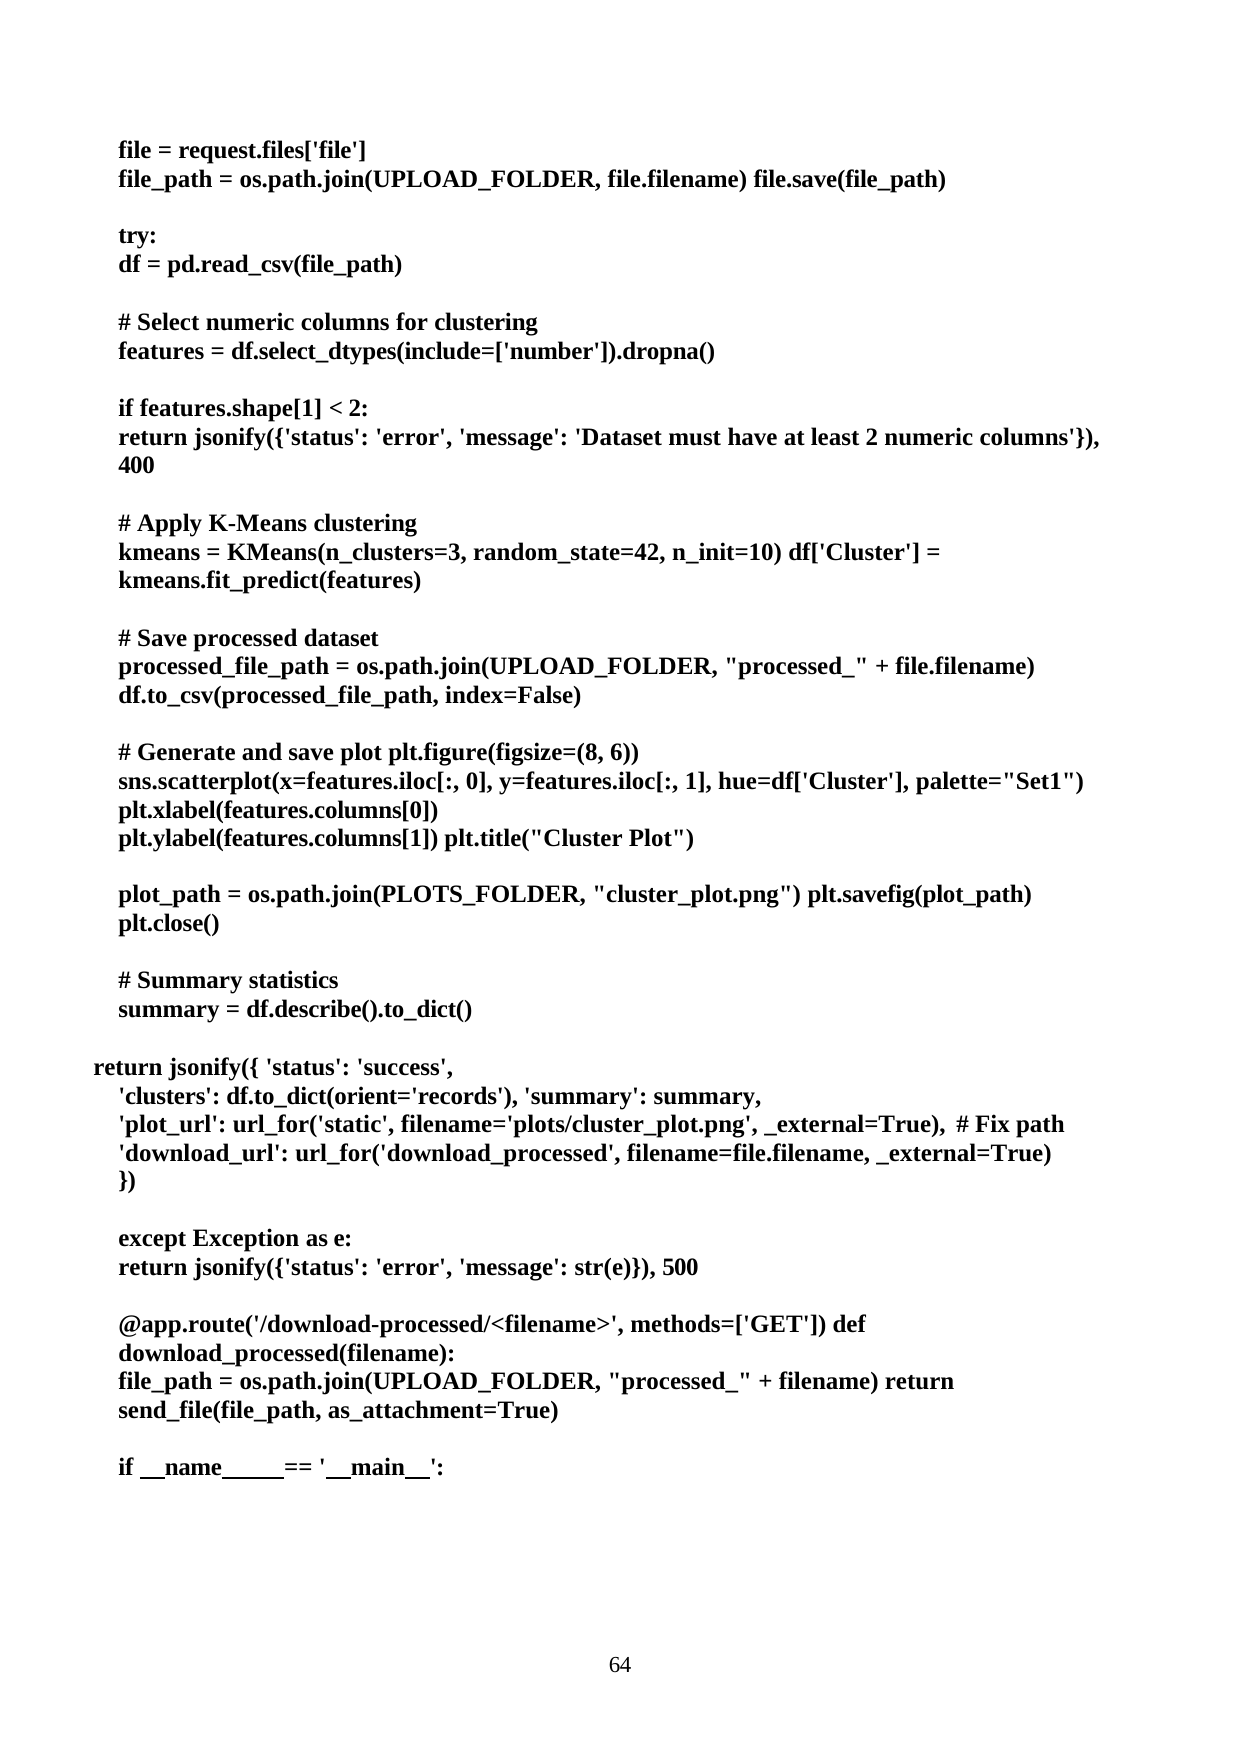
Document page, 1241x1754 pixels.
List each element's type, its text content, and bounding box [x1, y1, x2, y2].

text except Exception as e: [118, 1223, 1137, 1252]
text # Apply K-Means clustering [118, 508, 1137, 537]
text # Generate and save plot plt.figure(figsize=(8, 6)) [118, 737, 1137, 766]
text file_path = os.path.join(UPLOAD_FOLDER, file.filename) file.save(file_path) [118, 164, 1137, 193]
text kmeans = KMeans(n_clusters=3, random_state=42, n_init=10) df['Cluster'] = kmeans.fit_predict(features) [118, 537, 1137, 594]
text 'plot_url': url_for('static', filename='plots/cluster_plot.png', _external=True), # Fix path 'download_url': url_for('download_processed', filename=file.filename, _external=True) [118, 1109, 1137, 1167]
text try: [118, 221, 1137, 250]
text df = pd.read_csv(file_path) [118, 250, 1137, 278]
text if features.shape[1] < 2: [118, 394, 1137, 422]
text @app.route('/download-processed/<filename>', methods=['GET']) def download_processed(filename): [118, 1309, 1137, 1367]
text plot_path = os.path.join(PLOTS_FOLDER, "cluster_plot.png") plt.savefig(plot_path) [118, 880, 1137, 908]
text plt.close() [118, 908, 1137, 937]
text # Save processed dataset [118, 623, 1137, 652]
text file = request.files['file'] [118, 135, 1137, 164]
text if name == ' main ': [118, 1452, 1137, 1481]
text file_path = os.path.join(UPLOAD_FOLDER, "processed_" + filename) return send_file(file_path, as_attachment=True) [118, 1367, 1137, 1423]
text return jsonify({'status': 'error', 'message': 'Dataset must have at least 2 numeric columns'}), 400 [118, 422, 1137, 479]
text features = df.select_dtypes(include=['number']).dropna() [118, 336, 1137, 365]
text return jsonify({'status': 'error', 'message': str(e)}), 500 [118, 1252, 1137, 1281]
text sns.scatterplot(x=features.iloc[:, 0], y=features.iloc[:, 1], hue=df['Cluster'], palette="Set1") plt.xlabel(features.columns[0]) [118, 766, 1137, 823]
text plt.ylabel(features.columns[1]) plt.title("Cluster Plot") [118, 823, 1137, 852]
text # Summary statistics [118, 966, 1137, 994]
text return jsonify({ 'status': 'success', [93, 1052, 1137, 1081]
text }) [118, 1167, 1137, 1194]
text 'clusters': df.to_dict(orient='records'), 'summary': summary, [118, 1081, 1137, 1109]
text processed_file_path = os.path.join(UPLOAD_FOLDER, "processed_" + file.filename) df.to_csv(processed_file_path, index=False) [118, 652, 1137, 708]
text # Select numeric columns for clustering [118, 307, 1137, 336]
text summary = df.describe().to_dict() [118, 994, 1137, 1023]
